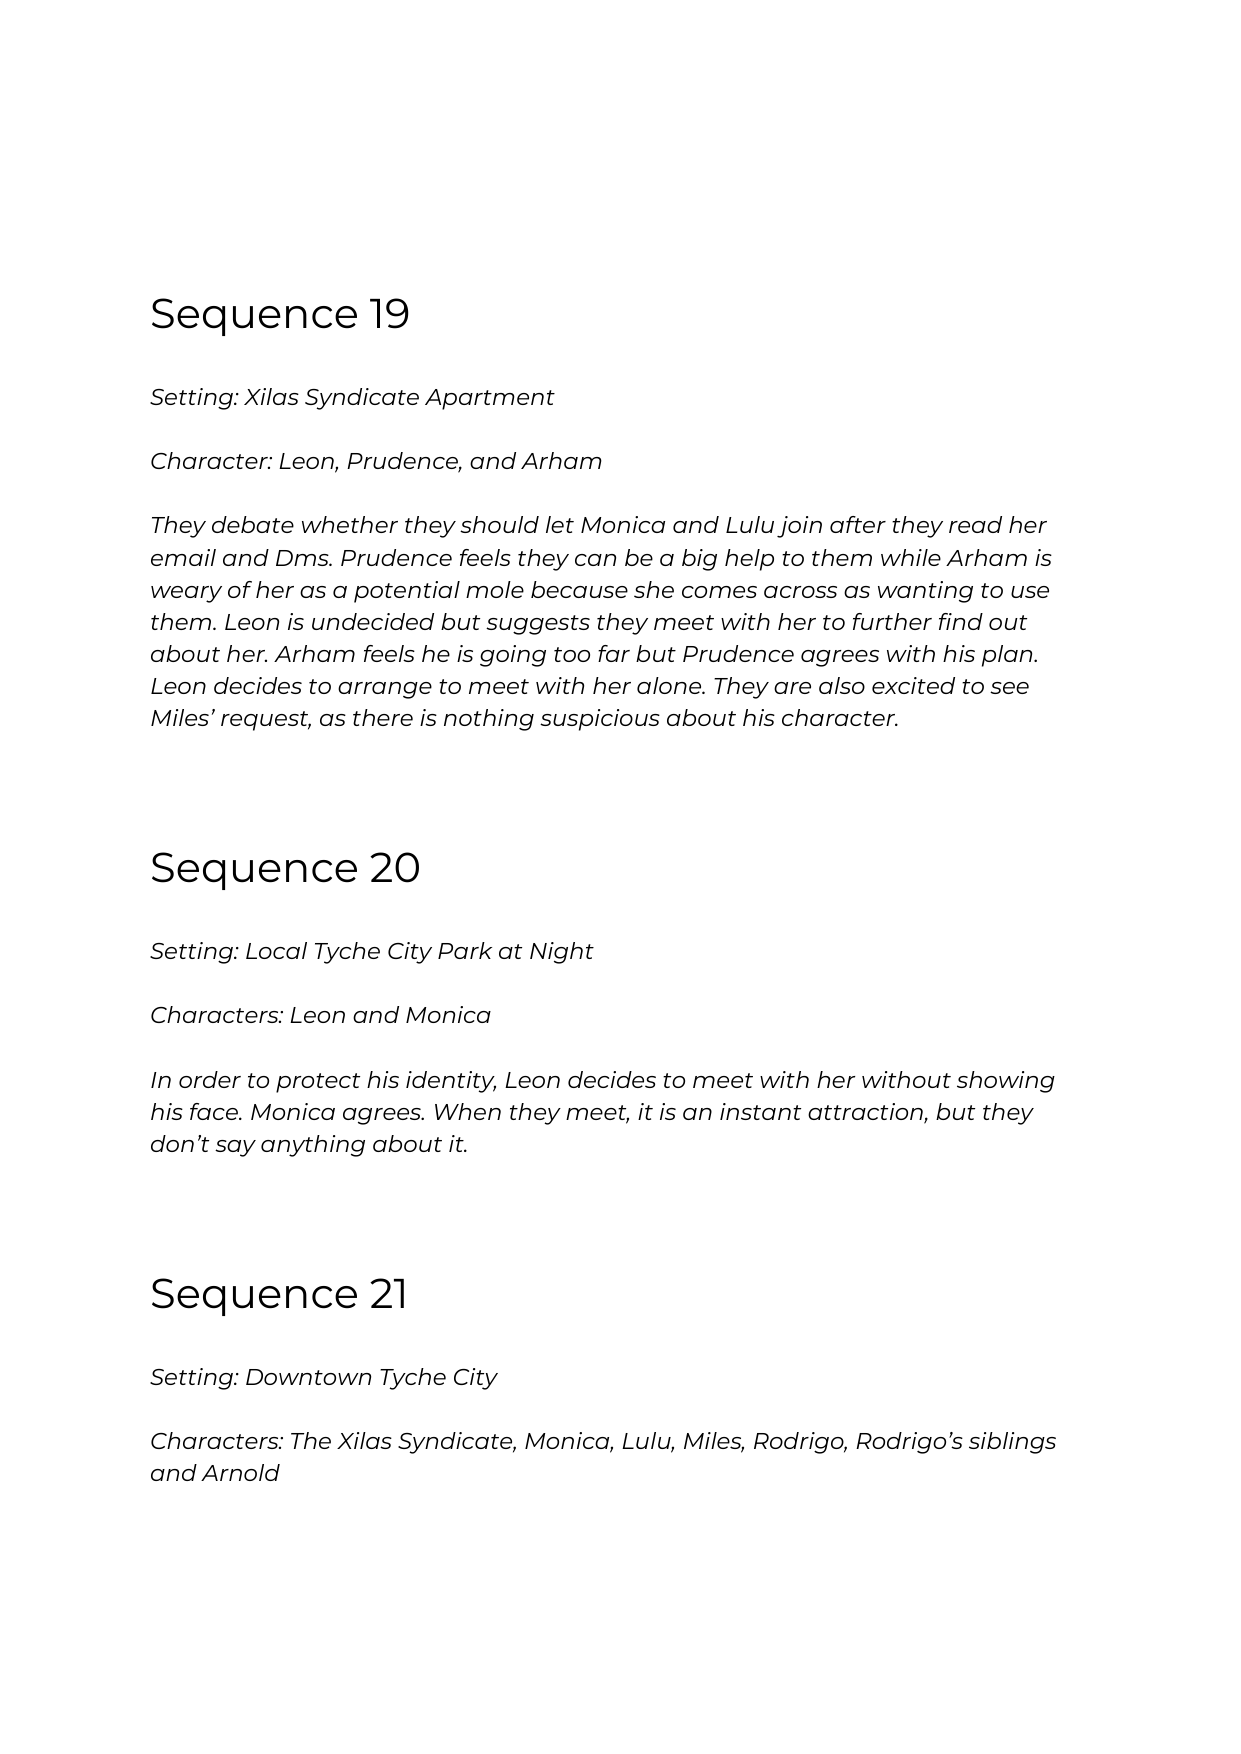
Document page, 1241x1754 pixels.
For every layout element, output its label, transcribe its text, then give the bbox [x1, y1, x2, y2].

subtitle Sequence 19 [150, 288, 1090, 339]
text Setting: Xilas Syndicate Apartment [150, 383, 1090, 411]
text In order to protect his identity, Leon decides to meet with her without showing his face. Monica agrees. When they meet, it is an instant attraction, but they don’t say anything about it. [150, 1066, 1090, 1158]
subtitle Sequence 20 [150, 842, 1090, 893]
text Character: Leon, Prudence, and Arham [150, 447, 1090, 475]
text Characters: The Xilas Syndicate, Monica, Lulu, Miles, Rodrigo, Rodrigo’s siblings and Arnold [150, 1427, 1090, 1487]
text Characters: Leon and Monica [150, 1002, 1090, 1029]
text Setting: Local Tyche City Park at Night [150, 937, 1090, 965]
text They debate whether they should let Monica and Lulu join after they read her email and Dms. Prudence feels they can be a big help to them while Arham is weary of her as a potential mole because she comes across as wanting to use them. Leon is undecided but suggests they meet with her to further find out about her. Arham feels he is going too far but Prudence agrees with his plan. Leon decides to arrange to meet with her alone. They are also excited to see Miles’ request, as there is nothing suspicious about his character. [150, 512, 1090, 732]
text Setting: Downtown Tyche City [150, 1363, 1090, 1391]
subtitle Sequence 21 [150, 1268, 1090, 1319]
